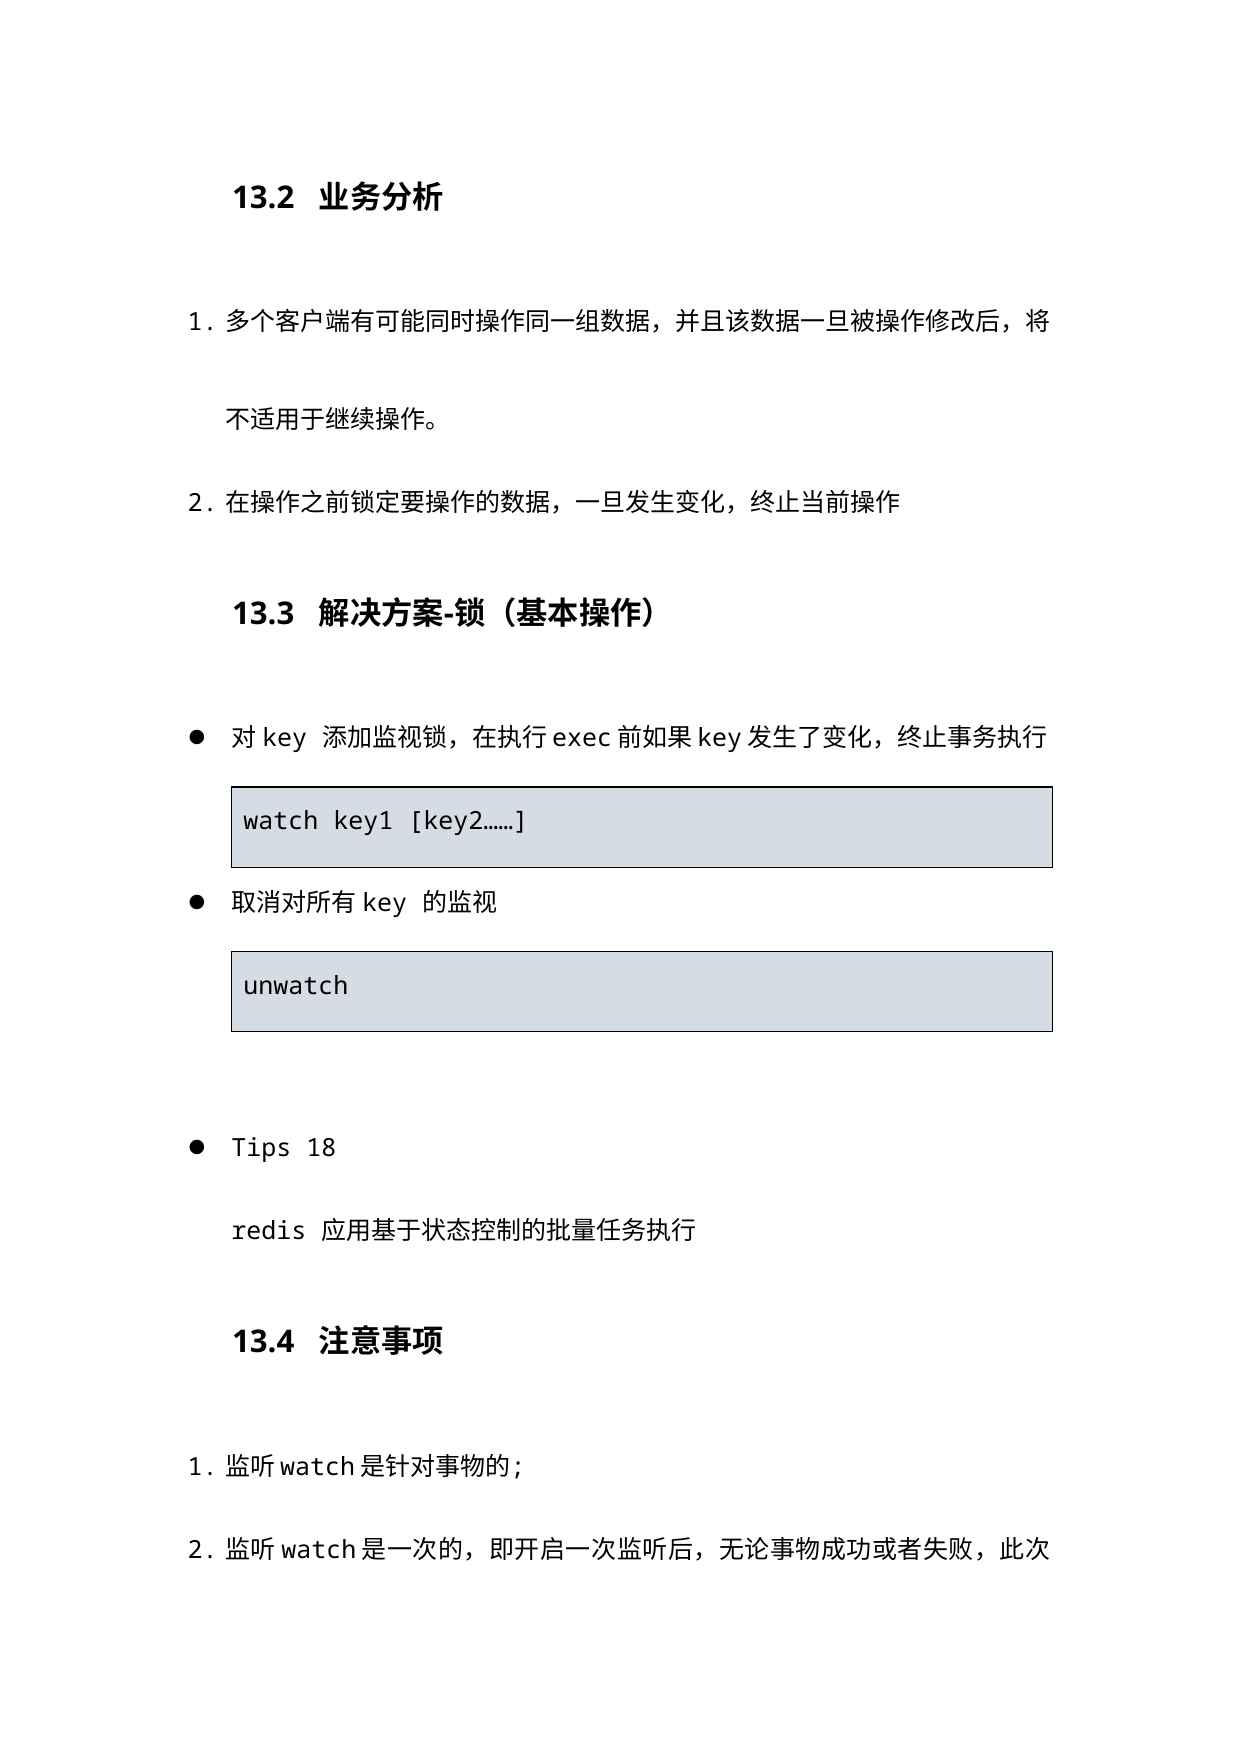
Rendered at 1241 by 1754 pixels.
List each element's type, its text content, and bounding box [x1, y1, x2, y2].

list 取消对所有 key 的监视 [187, 868, 1053, 933]
list 在操作之前锁定要操作的数据，一旦发生变化，终止当前操作 [187, 468, 1053, 533]
list redis 应用基于状态控制的批量任务执行 [231, 1196, 1053, 1261]
list 多个客户端有可能同时操作同一组数据，并且该数据一旦被操作修改后，将不适用于继续操作。 [187, 287, 1053, 450]
list 监听watch是针对事物的; [187, 1432, 1053, 1497]
list 对 key 添加监视锁，在执行exec前如果key发生了变化，终止事务执行 [187, 703, 1053, 768]
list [187, 1515, 1053, 1580]
list Tips 18 [187, 1114, 1053, 1179]
subtitle 业务分析 [232, 162, 1053, 227]
table_header unwatch [232, 952, 1052, 1031]
table_header watch key1 [key2……] [232, 788, 1052, 867]
subtitle 注意事项 [232, 1306, 1053, 1371]
subtitle 解决方案-锁（基本操作） [232, 578, 1053, 643]
